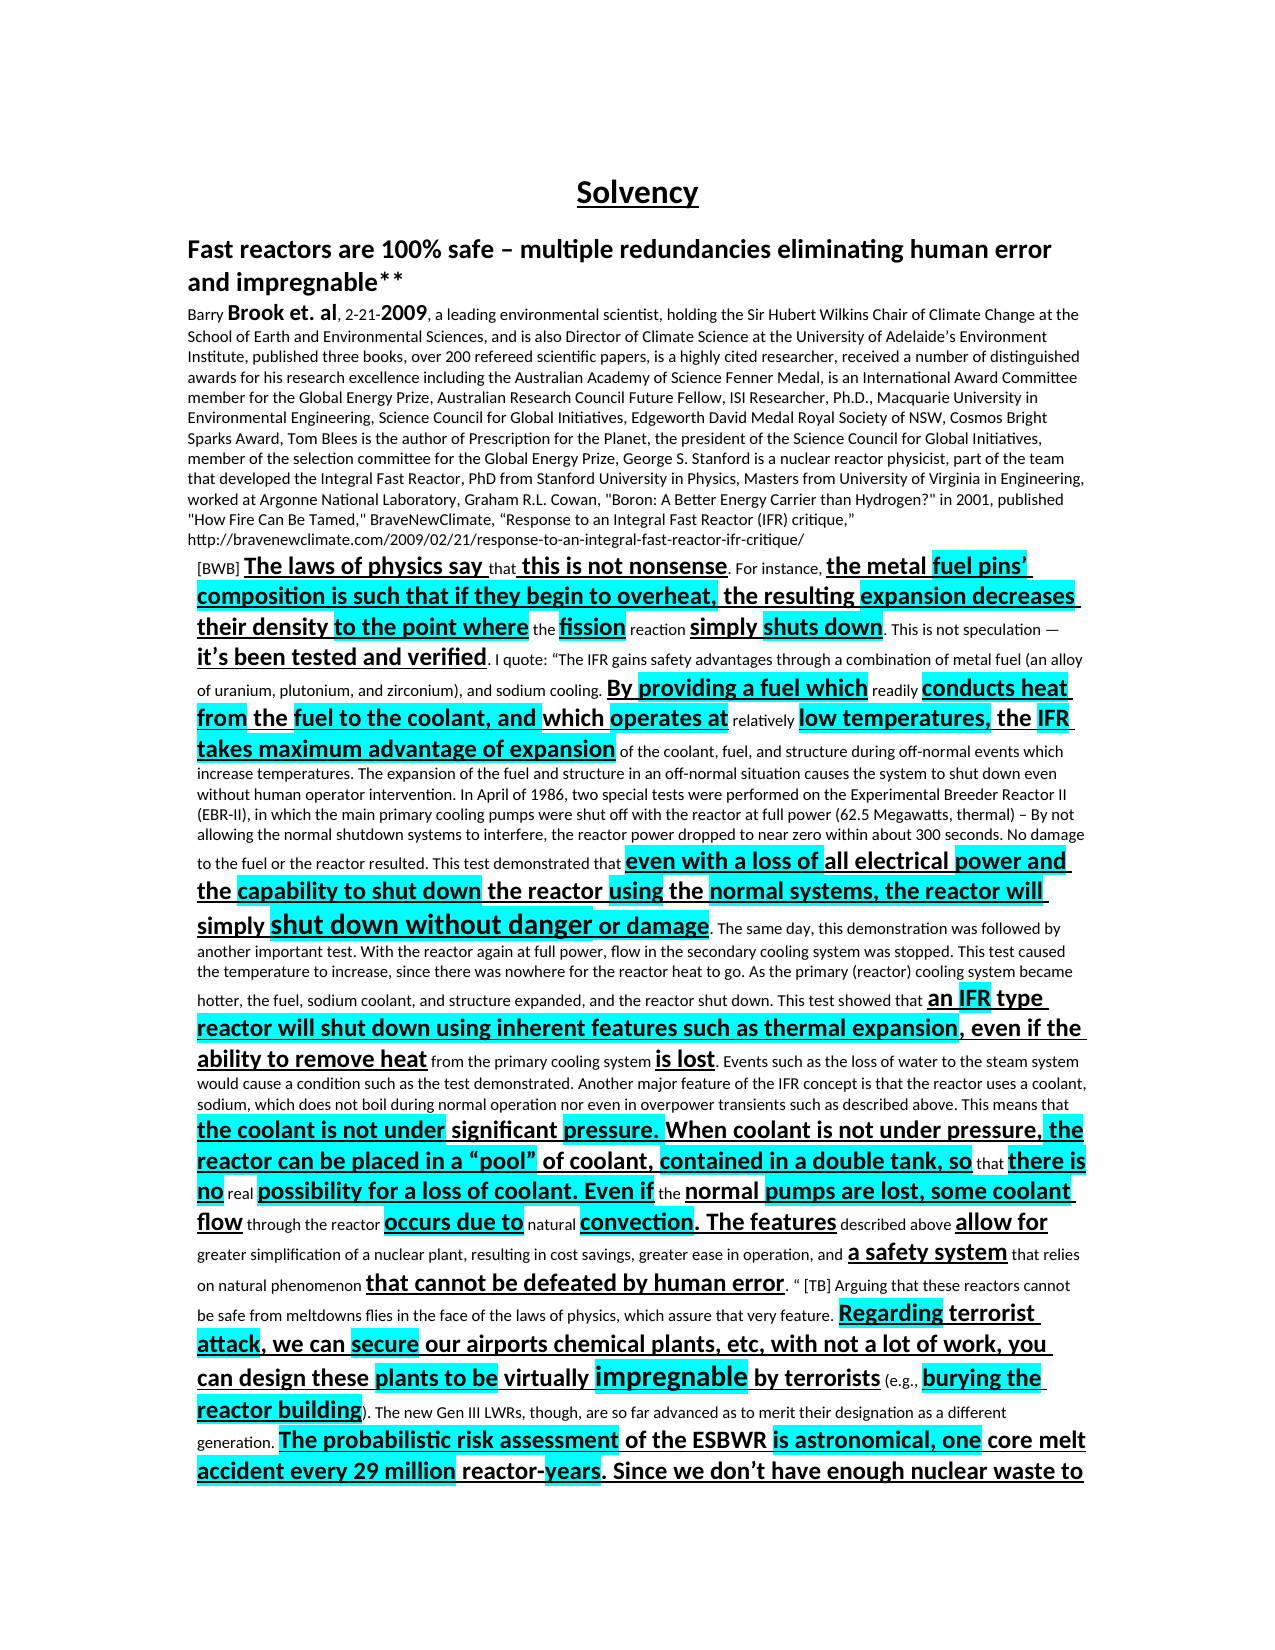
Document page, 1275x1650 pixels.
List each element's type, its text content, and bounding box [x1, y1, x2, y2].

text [197, 1040, 1087, 1486]
subtitle Fast reactors are 100% safe – multiple redundancies eliminating human error and impregnable** [187, 232, 1087, 298]
text Barry Brook et. al, 2-21-2009, a leading environmental scientist, holding the Sir Hubert Wilkins Chair of Climate Change at the School of Earth and Environmental Sciences, and is also Director of Climate Science at the University of Adelaide’s Environment Institute, published three books, over 200 refereed scientific papers, is a highly cited researcher, received a number of distinguished awards for his research excellence including the Australian Academy of Science Fenner Medal, is an International Award Committee member for the Global Energy Prize, Australian Research Council Future Fellow, ISI Researcher, Ph.D., Macquarie University in Environmental Engineering, Science Council for Global Initiatives, Edgeworth David Medal Royal Society of NSW, Cosmos Bright Sparks Award, Tom Blees is the author of Prescription for the Planet, the president of the Science Council for Global Initiatives, member of the selection committee for the Global Energy Prize, George S. Stanford is a nuclear reactor physicist, part of the team that developed the Integral Fast Reactor, PhD from Stanford University in Physics, Masters from University of Virginia in Engineering, worked at Argonne National Laboratory, Graham R.L. Cowan, "Boron: A Better Energy Carrier than Hydrogen?" in 2001, published "How Fire Can Be Tamed," BraveNewClimate, “Response to an Integral Fast Reactor (IFR) critique,” http://bravenewclimate.com/2009/02/21/response-to-an-integral-fast-reactor-ifr-critique/ [187, 298, 1087, 550]
subtitle Solvency [187, 171, 1087, 212]
